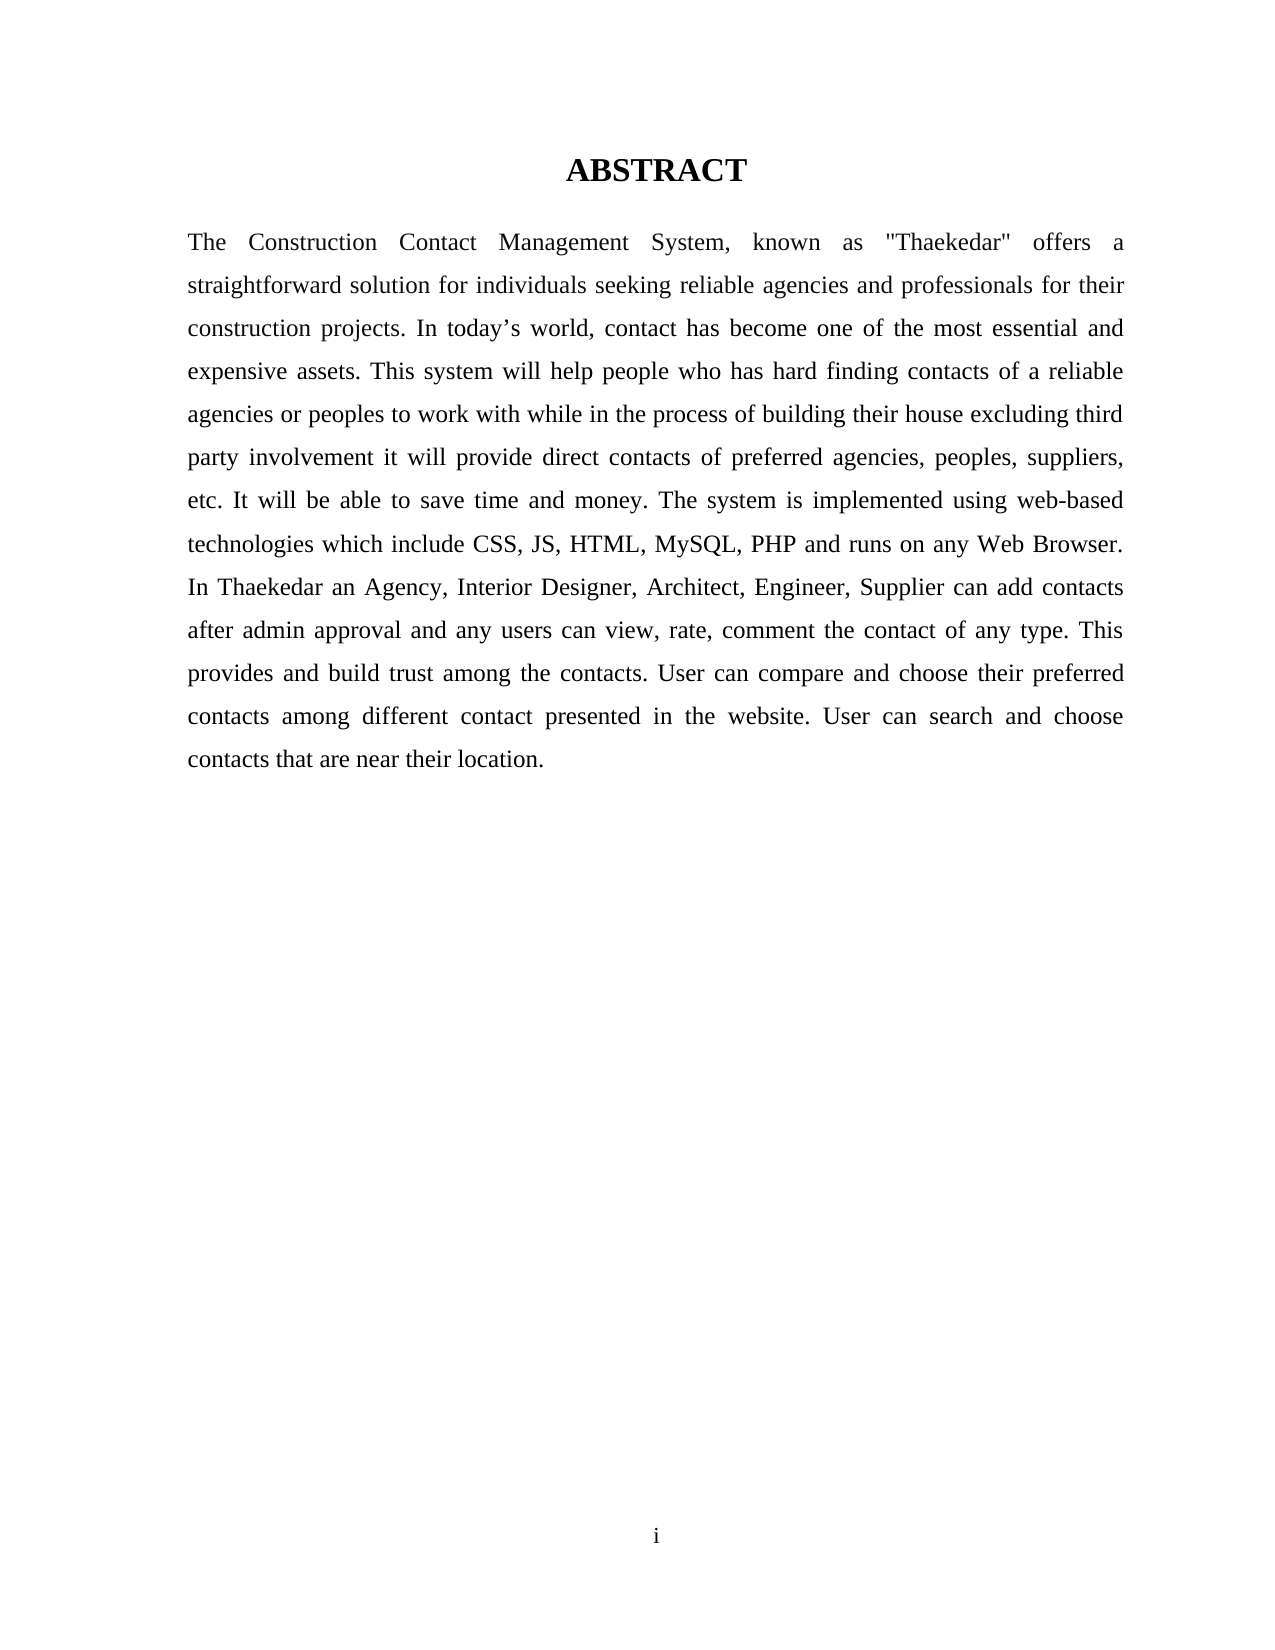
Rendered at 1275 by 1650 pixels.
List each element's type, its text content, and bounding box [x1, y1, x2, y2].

text The Construction Contact Management System, known as "Thaekedar" offers a straightforward solution for individuals seeking reliable agencies and professionals for their construction projects. In today’s world, contact has become one of the most essential and expensive assets. This system will help people who has hard finding contacts of a reliable agencies or peoples to work with while in the process of building their house excluding third party involvement it will provide direct contacts of preferred agencies, peoples, suppliers, etc. It will be able to save time and money. The system is implemented using web-based technologies which include CSS, JS, HTML, MySQL, PHP and runs on any Web Browser. In Thaekedar an Agency, Interior Designer, Architect, Engineer, Supplier can add contacts after admin approval and any users can view, rate, comment the contact of any type. This provides and build trust among the contacts. User can compare and choose their preferred contacts among different contact presented in the website. User can search and choose contacts that are near their location. [187, 237, 1125, 773]
text ABSTRACT [187, 150, 1125, 188]
